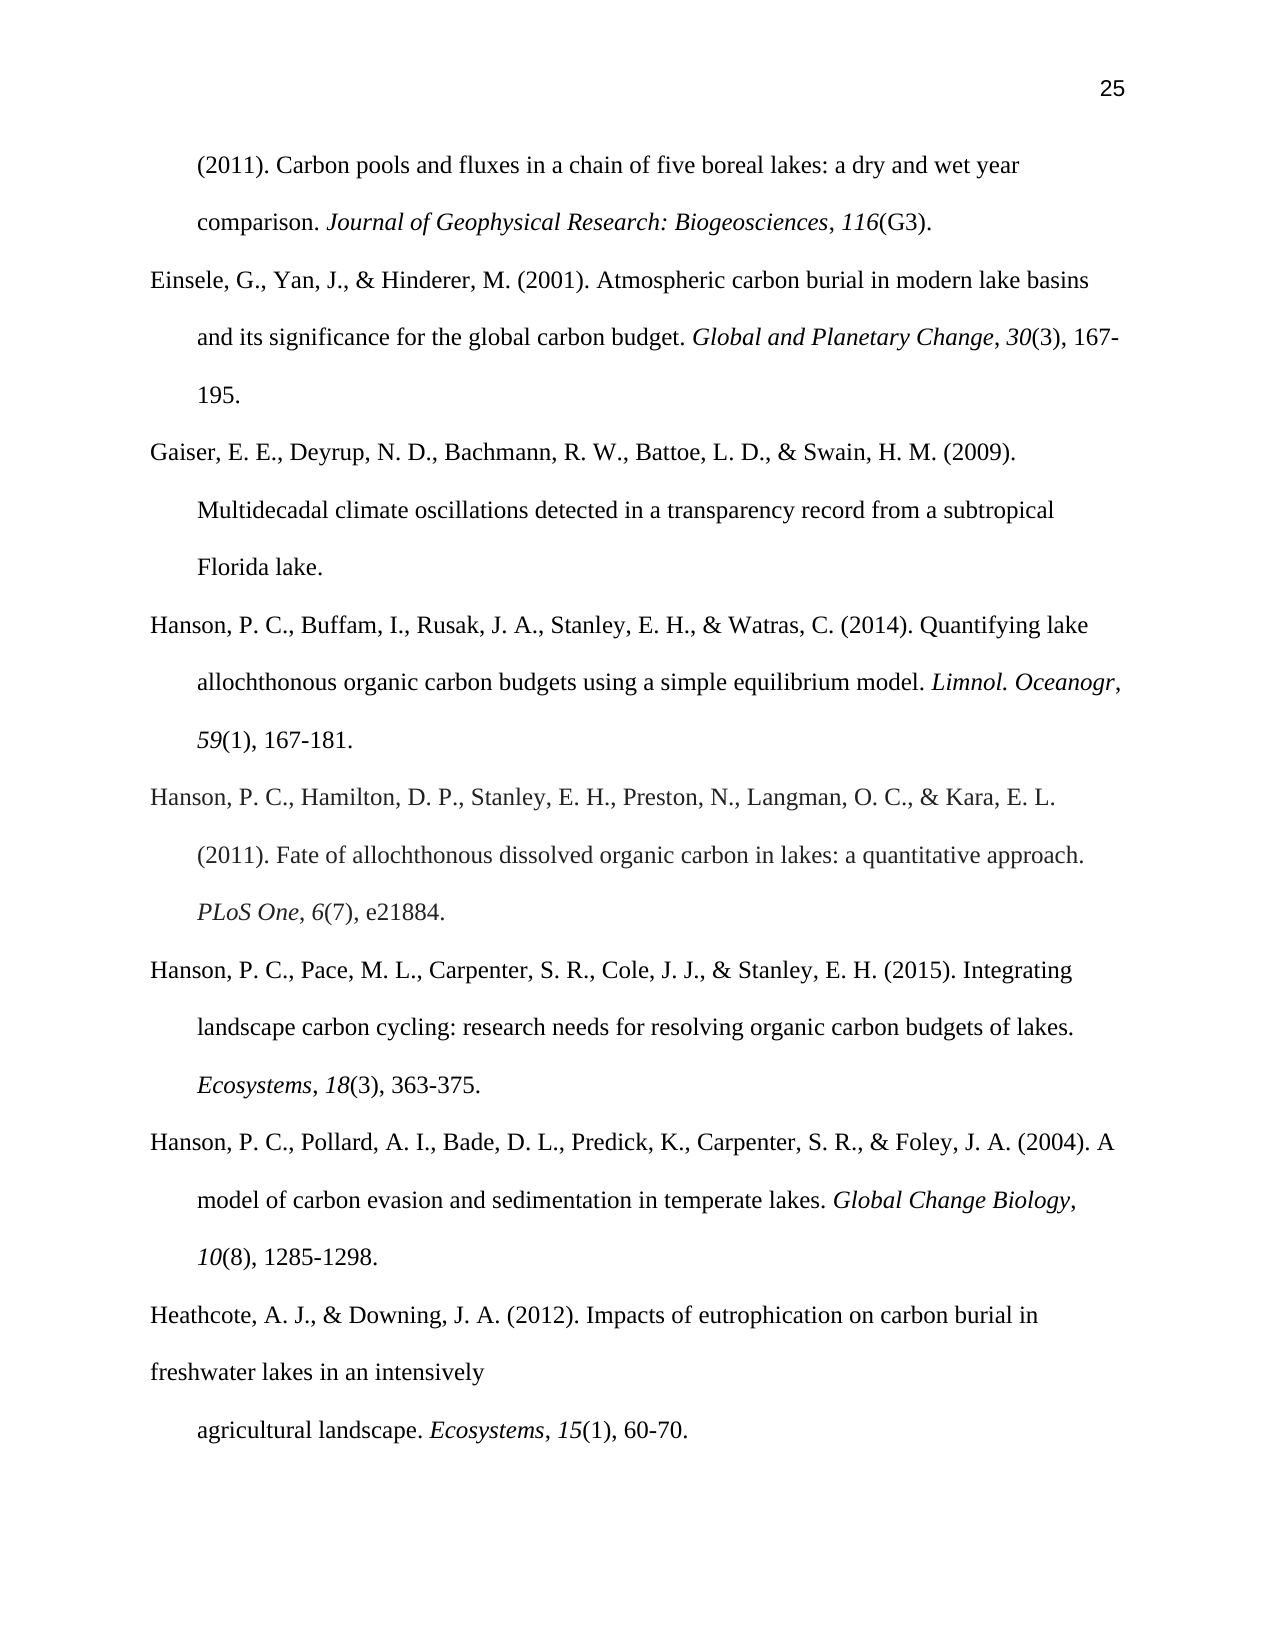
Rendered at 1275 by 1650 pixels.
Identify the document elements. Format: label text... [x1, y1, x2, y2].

text (2011). Carbon pools and fluxes in a chain of five boreal lakes: a dry and wet year comparison. Journal of Geophysical Research: Biogeosciences, 116(G3). [197, 150, 1125, 236]
text Gaiser, E. E., Deyrup, N. D., Bachmann, R. W., Battoe, L. D., & Swain, H. M. (2009). Multidecadal climate oscillations detected in a transparency record from a subtropical Florida lake. [150, 437, 1125, 581]
text Hanson, P. C., Pollard, A. I., Bade, D. L., Predick, K., Carpenter, S. R., & Foley, J. A. (2004). A model of carbon evasion and sedimentation in temperate lakes. Global Change Biology, 10(8), 1285-1298. [150, 1127, 1125, 1271]
text Hanson, P. C., Hamilton, D. P., Stanley, E. H., Preston, N., Langman, O. C., & Kara, E. L. (2011). Fate of allochthonous dissolved organic carbon in lakes: a quantitative approach. PLoS One, 6(7), e21884. [150, 782, 1125, 926]
text Einsele, G., Yan, J., & Hinderer, M. (2001). Atmospheric carbon burial in modern lake basins and its significance for the global carbon budget. Global and Planetary Change, 30(3), 167-195. [150, 265, 1125, 409]
text agricultural landscape. Ecosystems, 15(1), 60-70. [150, 1415, 1125, 1444]
text Hanson, P. C., Buffam, I., Rusak, J. A., Stanley, E. H., & Watras, C. (2014). Quantifying lake allochthonous organic carbon budgets using a simple equilibrium model. Limnol. Oceanogr, 59(1), 167-181. [150, 610, 1125, 754]
text Hanson, P. C., Pace, M. L., Carpenter, S. R., Cole, J. J., & Stanley, E. H. (2015). Integrating landscape carbon cycling: research needs for resolving organic carbon budgets of lakes. Ecosystems, 18(3), 363-375. [150, 955, 1125, 1099]
text Heathcote, A. J., & Downing, J. A. (2012). Impacts of eutrophication on carbon burial in freshwater lakes in an intensively [150, 1300, 1125, 1386]
